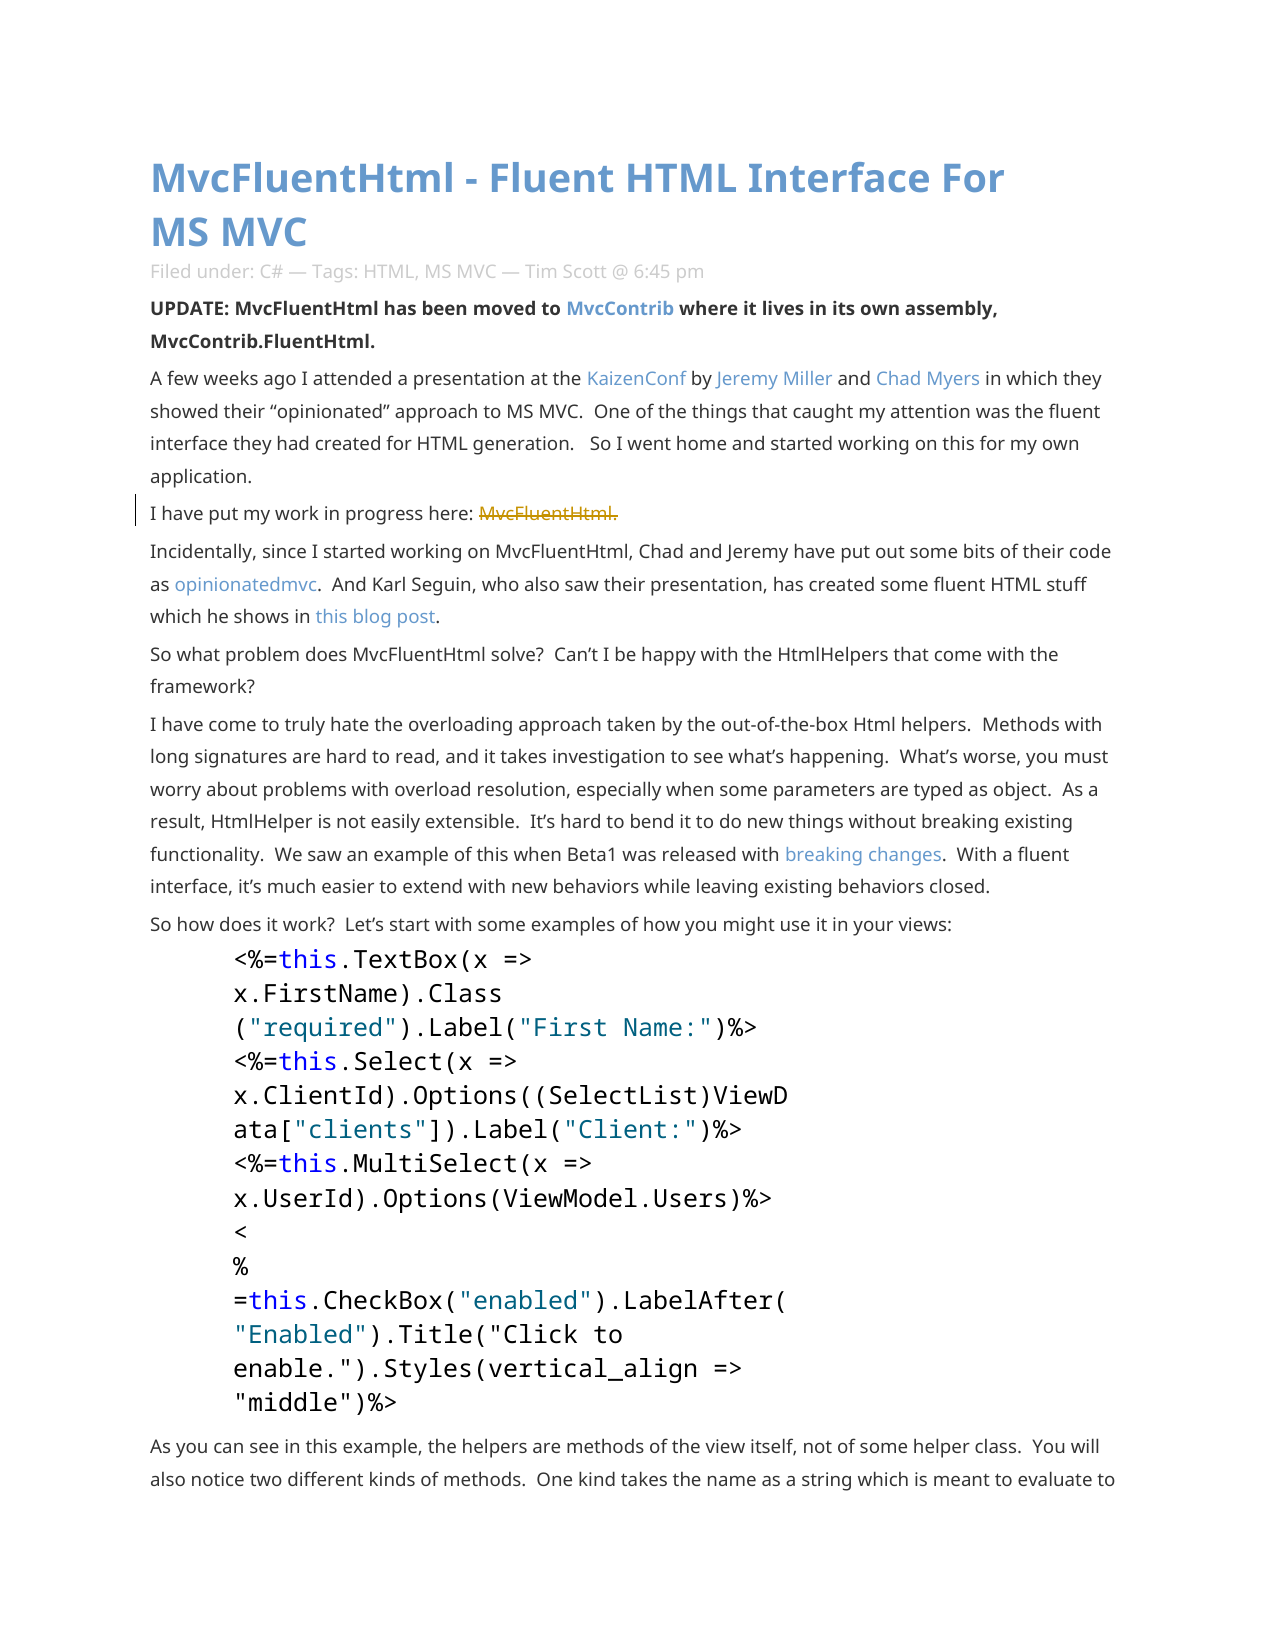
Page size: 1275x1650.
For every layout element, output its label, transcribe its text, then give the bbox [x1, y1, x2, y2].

text I have put my work in progress here: [150, 494, 1125, 526]
text A few weeks ago I attended a presentation at the KaizenConf by Jeremy Miller and Chad Myers in which they showed their “opinionated” approach to MS MVC. One of the things that caught my attention was the fluent interface they had created for HTML generation. So I went home and started working on this for my own application. [150, 359, 1125, 489]
text Incidentally, since I started working on MvcFluentHtml, Chad and Jeremy have put out some bits of their code as opinionatedmvc. And Karl Seguin, who also saw their presentation, has created some fluent HTML stuff which he shows in this blog post. [150, 531, 1125, 629]
text <%=this.Select(x => x.ClientId).Options((SelectList)ViewData["clients"]).Label("Client:")%> [233, 1044, 792, 1146]
text So how does it work? Let’s start with some examples of how you might use it in your views: [150, 904, 1125, 937]
text <%=this.MultiSelect(x => x.UserId).Options(ViewModel.Users)%> [233, 1146, 792, 1214]
text MvcFluentHtml - Fluent HTML Interface For MS MVC [150, 150, 1125, 258]
text UPDATE: MvcFluentHtml has been moved to MvcContrib where it lives in its own assembly, MvcContrib.FluentHtml. [150, 288, 1125, 353]
text <%=this.TextBox(x => x.FirstName).Class("required").Label("First Name:")%> [233, 942, 792, 1044]
text So what problem does MvcFluentHtml solve? Can’t I be happy with the HtmlHelpers that come with the framework? [150, 634, 1125, 699]
text I have come to truly hate the overloading approach taken by the out-of-the-box Html helpers. Methods with long signatures are hard to read, and it takes investigation to see what’s happening. What’s worse, you must worry about problems with overload resolution, especially when some parameters are typed as object. As a result, HtmlHelper is not easily extensible. It’s hard to bend it to do new things without breaking existing functionality. We saw an example of this when Beta1 was released with breaking changes. With a fluent interface, it’s much easier to extend with new behaviors while leaving existing behaviors closed. [150, 704, 1125, 899]
text <%=this.CheckBox("enabled").LabelAfter("Enabled").Title("Click to enable.").Styles(vertical_align => "middle")%> [233, 1214, 792, 1419]
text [150, 1426, 1125, 1491]
text Filed under: C# — Tags: HTML, MS MVC — Tim Scott @ 6:45 pm [150, 258, 1125, 283]
